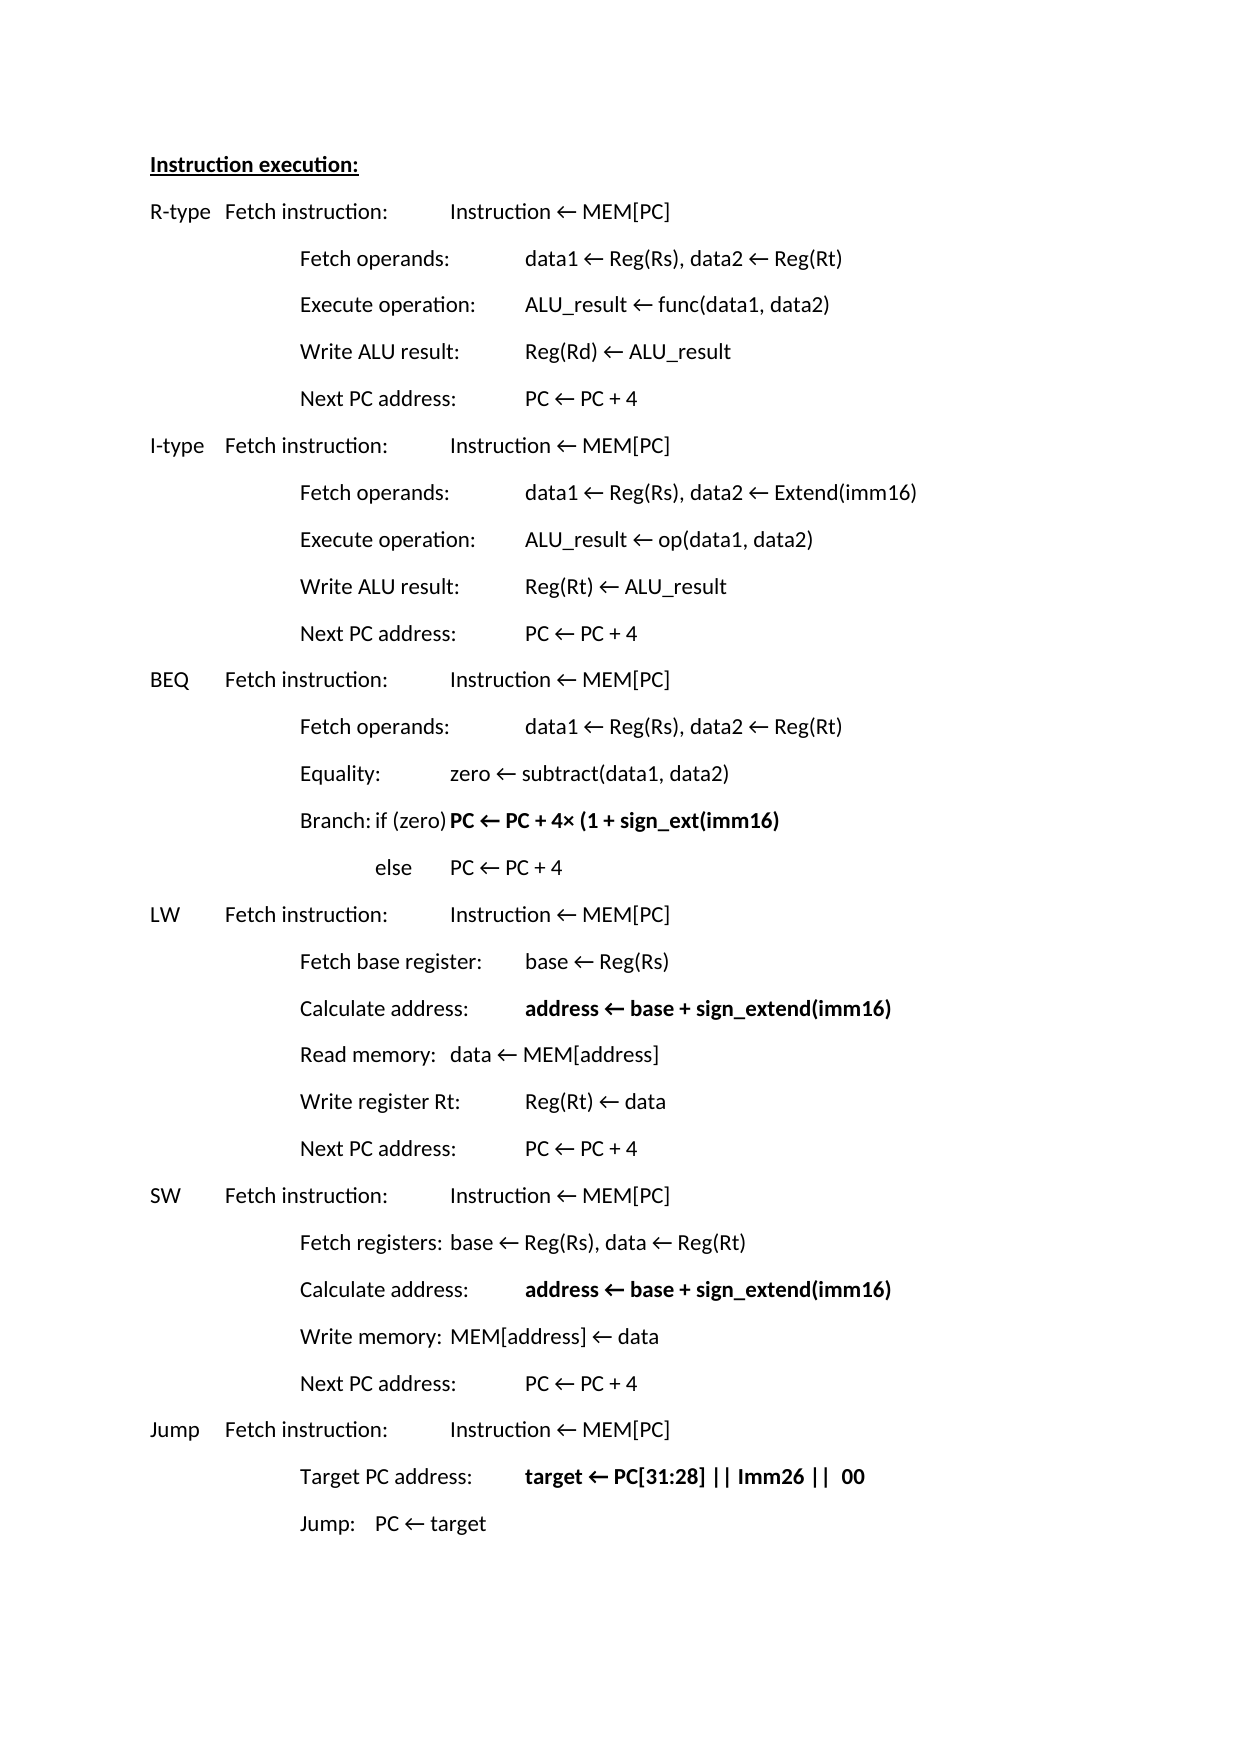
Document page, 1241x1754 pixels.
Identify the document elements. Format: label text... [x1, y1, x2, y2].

text Fetch base register: base ← Reg(Rs) [150, 947, 1090, 975]
text Write register Rt: Reg(Rt) ← data [150, 1087, 1090, 1116]
text LW Fetch instruction: Instruction ← MEM[PC] [150, 900, 1090, 928]
text Execute operation: ALU_result ← op(data1, data2) [150, 525, 1090, 553]
text Target PC address: target ← PC[31:28] || Imm26 || 00 [150, 1462, 1090, 1491]
text Execute operation: ALU_result ← func(data1, data2) [150, 291, 1090, 319]
text Next PC address: PC ← PC + 4 [150, 1369, 1090, 1397]
text R-type Fetch instruction: Instruction ← MEM[PC] [150, 197, 1090, 225]
text Next PC address: PC ← PC + 4 [150, 384, 1090, 412]
text I-type Fetch instruction: Instruction ← MEM[PC] [150, 431, 1090, 459]
text Jump Fetch instruction: Instruction ← MEM[PC] [150, 1416, 1090, 1444]
text Branch: if (zero) PC ← PC + 4× (1 + sign_ext(imm16) [150, 806, 1090, 834]
text Equality: zero ← subtract(data1, data2) [150, 759, 1090, 787]
text Jump: PC ← target [150, 1509, 1090, 1537]
text Fetch operands: data1 ← Reg(Rs), data2 ← Extend(imm16) [150, 478, 1090, 506]
text Write ALU result: Reg(Rt) ← ALU_result [150, 572, 1090, 600]
text else PC ← PC + 4 [150, 853, 1090, 881]
text Read memory: data ← MEM[address] [150, 1041, 1090, 1069]
text Fetch operands: data1 ← Reg(Rs), data2 ← Reg(Rt) [150, 244, 1090, 272]
text Instruction execution: [150, 150, 1090, 178]
text Write ALU result: Reg(Rd) ← ALU_result [150, 337, 1090, 366]
text Calculate address: address ← base + sign_extend(imm16) [150, 1275, 1090, 1303]
text Next PC address: PC ← PC + 4 [150, 1134, 1090, 1162]
text Fetch registers: base ← Reg(Rs), data ← Reg(Rt) [150, 1228, 1090, 1256]
text Next PC address: PC ← PC + 4 [150, 619, 1090, 647]
text BEQ Fetch instruction: Instruction ← MEM[PC] [150, 666, 1090, 694]
text Calculate address: address ← base + sign_extend(imm16) [150, 994, 1090, 1022]
text Write memory: MEM[address] ← data [150, 1322, 1090, 1350]
text Fetch operands: data1 ← Reg(Rs), data2 ← Reg(Rt) [150, 712, 1090, 741]
text SW Fetch instruction: Instruction ← MEM[PC] [150, 1181, 1090, 1209]
